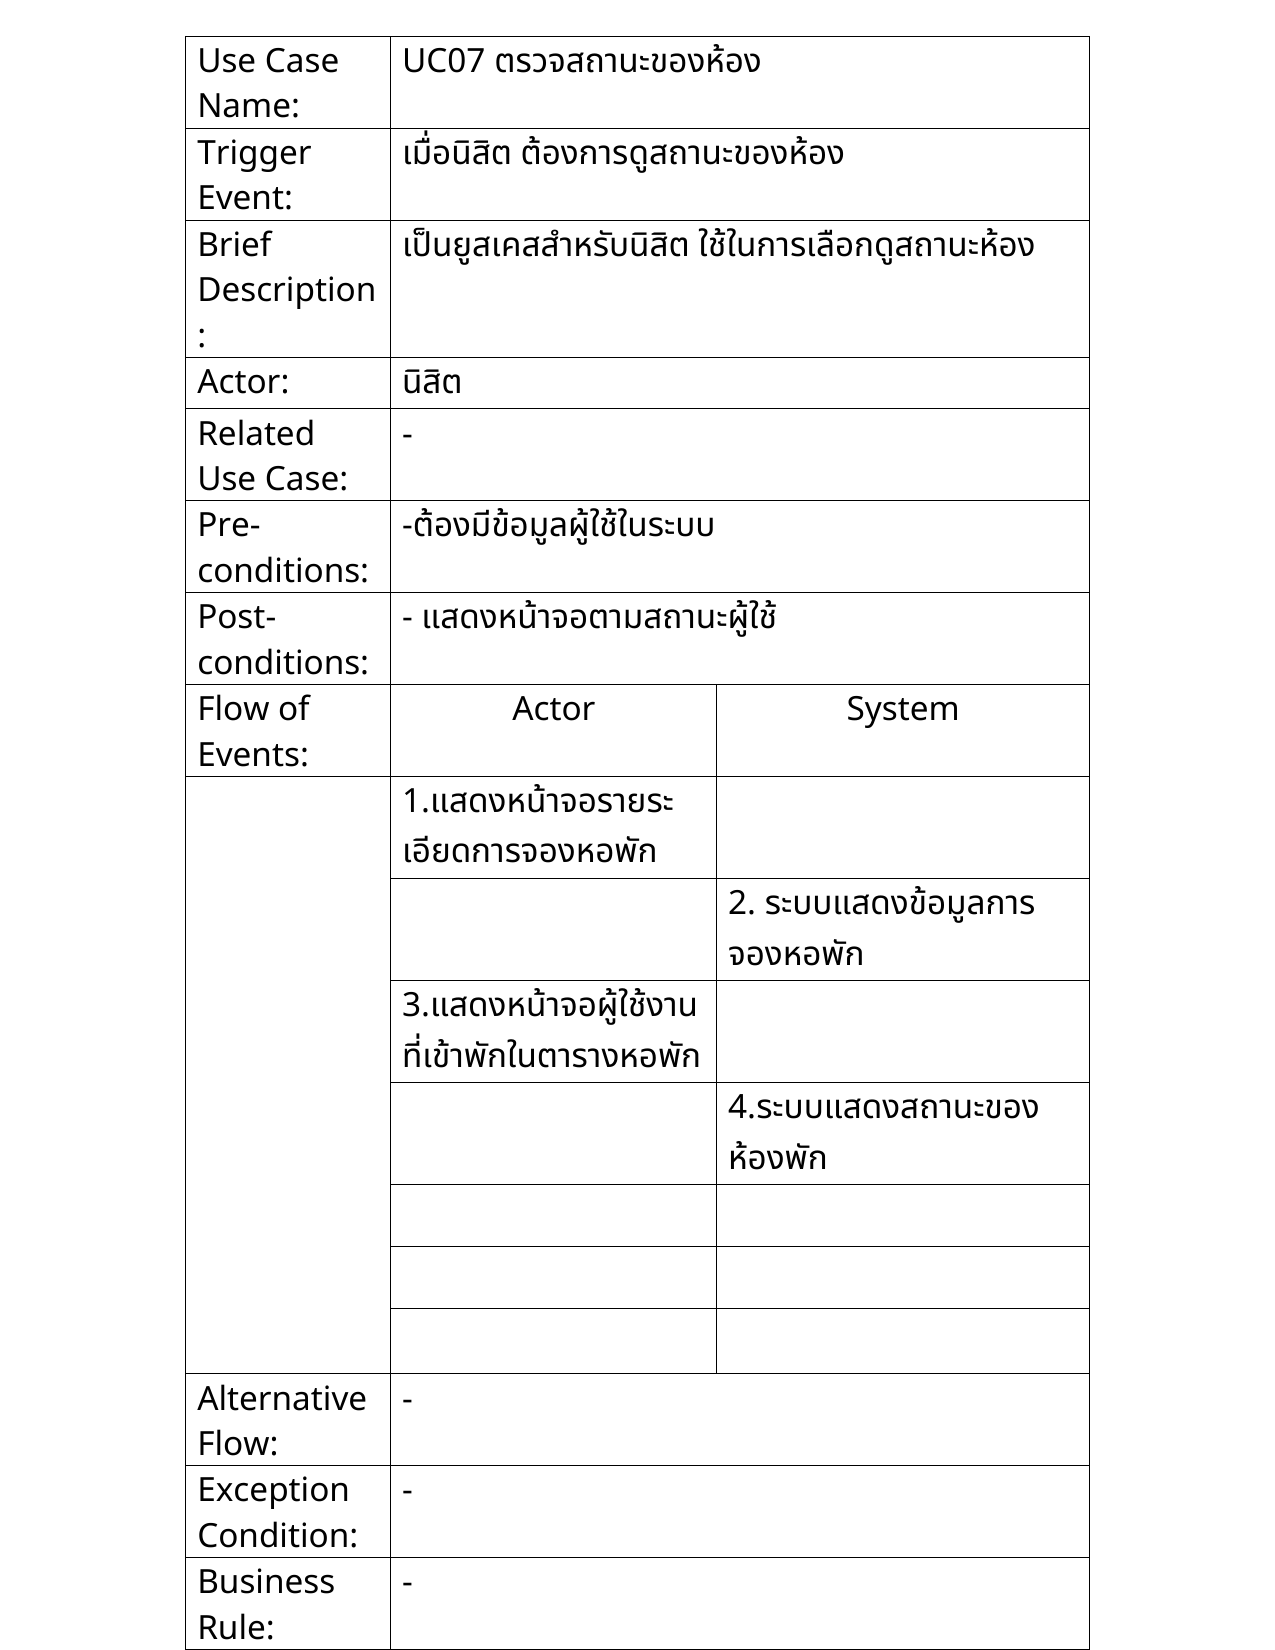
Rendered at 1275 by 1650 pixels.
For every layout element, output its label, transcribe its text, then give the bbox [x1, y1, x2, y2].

table_cell นิสิต [391, 358, 1089, 408]
table_cell [717, 981, 1089, 1082]
table_cell [717, 777, 1089, 878]
table_header UC07 ตรวจสถานะของห้อง [391, 37, 1089, 128]
table_cell เมื่อนิสิต ต้องการดูสถานะของห้อง [391, 129, 1089, 219]
table_cell Trigger Event: [186, 129, 390, 219]
table_cell Brief Description: [186, 221, 390, 357]
table_cell - [391, 1558, 1089, 1649]
table_cell [186, 777, 390, 1373]
table_header Use Case Name: [186, 37, 390, 128]
table_cell Exception Condition: [186, 1466, 390, 1557]
table_cell [391, 879, 716, 980]
table_cell - แสดงหน้าจอตามสถานะผู้ใช้ [391, 593, 1089, 684]
table_cell 3.แสดงหน้าจอผู้ใช้งานที่เข้าพักในตารางหอพัก [391, 981, 716, 1082]
table_cell Related Use Case: [186, 409, 390, 500]
table_cell Business Rule: [186, 1558, 390, 1649]
table_cell [717, 1309, 1089, 1373]
table_cell -ต้องมีข้อมูลผู้ใช้ในระบบ [391, 501, 1089, 592]
table_cell - [391, 1374, 1089, 1465]
table_cell เป็นยูสเคสสำหรับนิสิต ใช้ในการเลือกดูสถานะห้อง [391, 221, 1089, 357]
table_cell - [391, 409, 1089, 500]
table_cell 2. ระบบแสดงข้อมูลการจองหอพัก [717, 879, 1089, 980]
table_cell Flow of Events: [186, 685, 390, 776]
table_cell Post-conditions: [186, 593, 390, 684]
table_cell [391, 1185, 716, 1246]
table_cell - [391, 1466, 1089, 1557]
table_cell Actor: [186, 358, 390, 408]
table_cell 1.แสดงหน้าจอรายระเอียดการจองหอพัก [391, 777, 716, 878]
table_cell [391, 1083, 716, 1184]
table_cell Actor [391, 685, 716, 776]
table_cell [717, 1247, 1089, 1308]
table_cell Alternative Flow: [186, 1374, 390, 1465]
table_cell [391, 1309, 716, 1373]
table_cell Pre-conditions: [186, 501, 390, 592]
table_cell 4.ระบบแสดงสถานะของห้องพัก [717, 1083, 1089, 1184]
table_cell System [717, 685, 1089, 776]
table_cell [391, 1247, 716, 1308]
table_cell [717, 1185, 1089, 1246]
